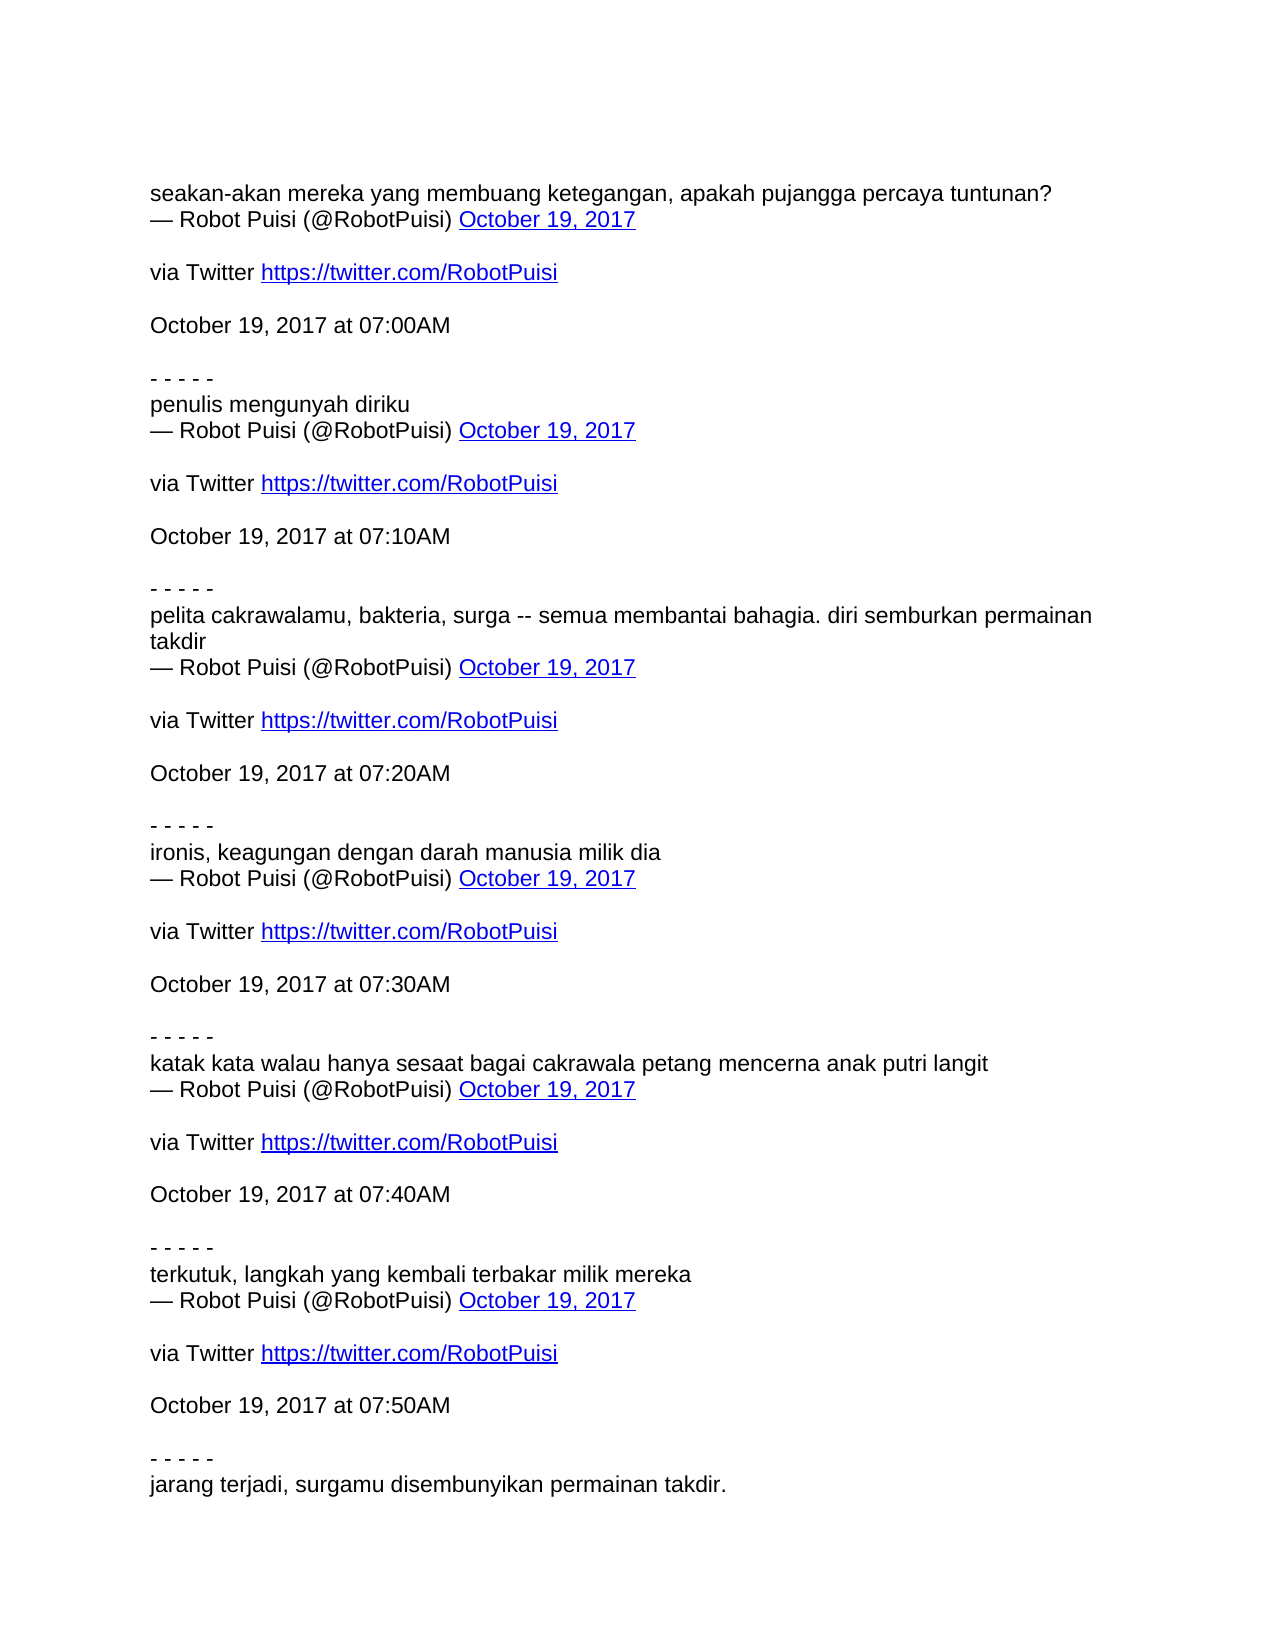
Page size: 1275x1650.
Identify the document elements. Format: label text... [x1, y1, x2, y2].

text October 19, 2017 at 07:00AM [150, 312, 1125, 338]
text via Twitter https://twitter.com/RobotPuisi [150, 707, 1125, 733]
text — Robot Puisi (@RobotPuisi) October 19, 2017 [150, 654, 1125, 681]
text - - - - - [150, 1234, 1125, 1261]
text via Twitter https://twitter.com/RobotPuisi [150, 1129, 1125, 1155]
text — Robot Puisi (@RobotPuisi) October 19, 2017 [150, 206, 1125, 233]
text katak kata walau hanya sesaat bagai cakrawala petang mencerna anak putri langit [150, 1050, 1125, 1076]
text penulis mengunyah diriku [150, 391, 1125, 417]
text pelita cakrawalamu, bakteria, surga -- semua membantai bahagia. diri semburkan permainan takdir [150, 602, 1125, 654]
text October 19, 2017 at 07:50AM [150, 1392, 1125, 1419]
text - - - - - [150, 364, 1125, 391]
text via Twitter https://twitter.com/RobotPuisi [150, 918, 1125, 944]
text - - - - - [150, 1023, 1125, 1050]
text — Robot Puisi (@RobotPuisi) October 19, 2017 [150, 865, 1125, 892]
text - - - - - [150, 812, 1125, 839]
text — Robot Puisi (@RobotPuisi) October 19, 2017 [150, 417, 1125, 443]
text - - - - - [150, 1445, 1125, 1471]
text October 19, 2017 at 07:30AM [150, 971, 1125, 997]
text October 19, 2017 at 07:10AM [150, 523, 1125, 549]
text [150, 1339, 1125, 1366]
text October 19, 2017 at 07:20AM [150, 760, 1125, 786]
text ironis, keagungan dengan darah manusia milik dia [150, 839, 1125, 865]
text seakan-akan mereka yang membuang ketegangan, apakah pujangga percaya tuntunan? [150, 180, 1125, 206]
text via Twitter https://twitter.com/RobotPuisi [150, 470, 1125, 496]
text — Robot Puisi (@RobotPuisi) October 19, 2017 [150, 1076, 1125, 1102]
text October 19, 2017 at 07:40AM [150, 1181, 1125, 1208]
text via Twitter https://twitter.com/RobotPuisi [150, 259, 1125, 285]
text terkutuk, langkah yang kembali terbakar milik mereka [150, 1261, 1125, 1287]
text - - - - - [150, 575, 1125, 602]
text jarang terjadi, surgamu disembunyikan permainan takdir. [150, 1471, 1125, 1498]
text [150, 1287, 1125, 1313]
